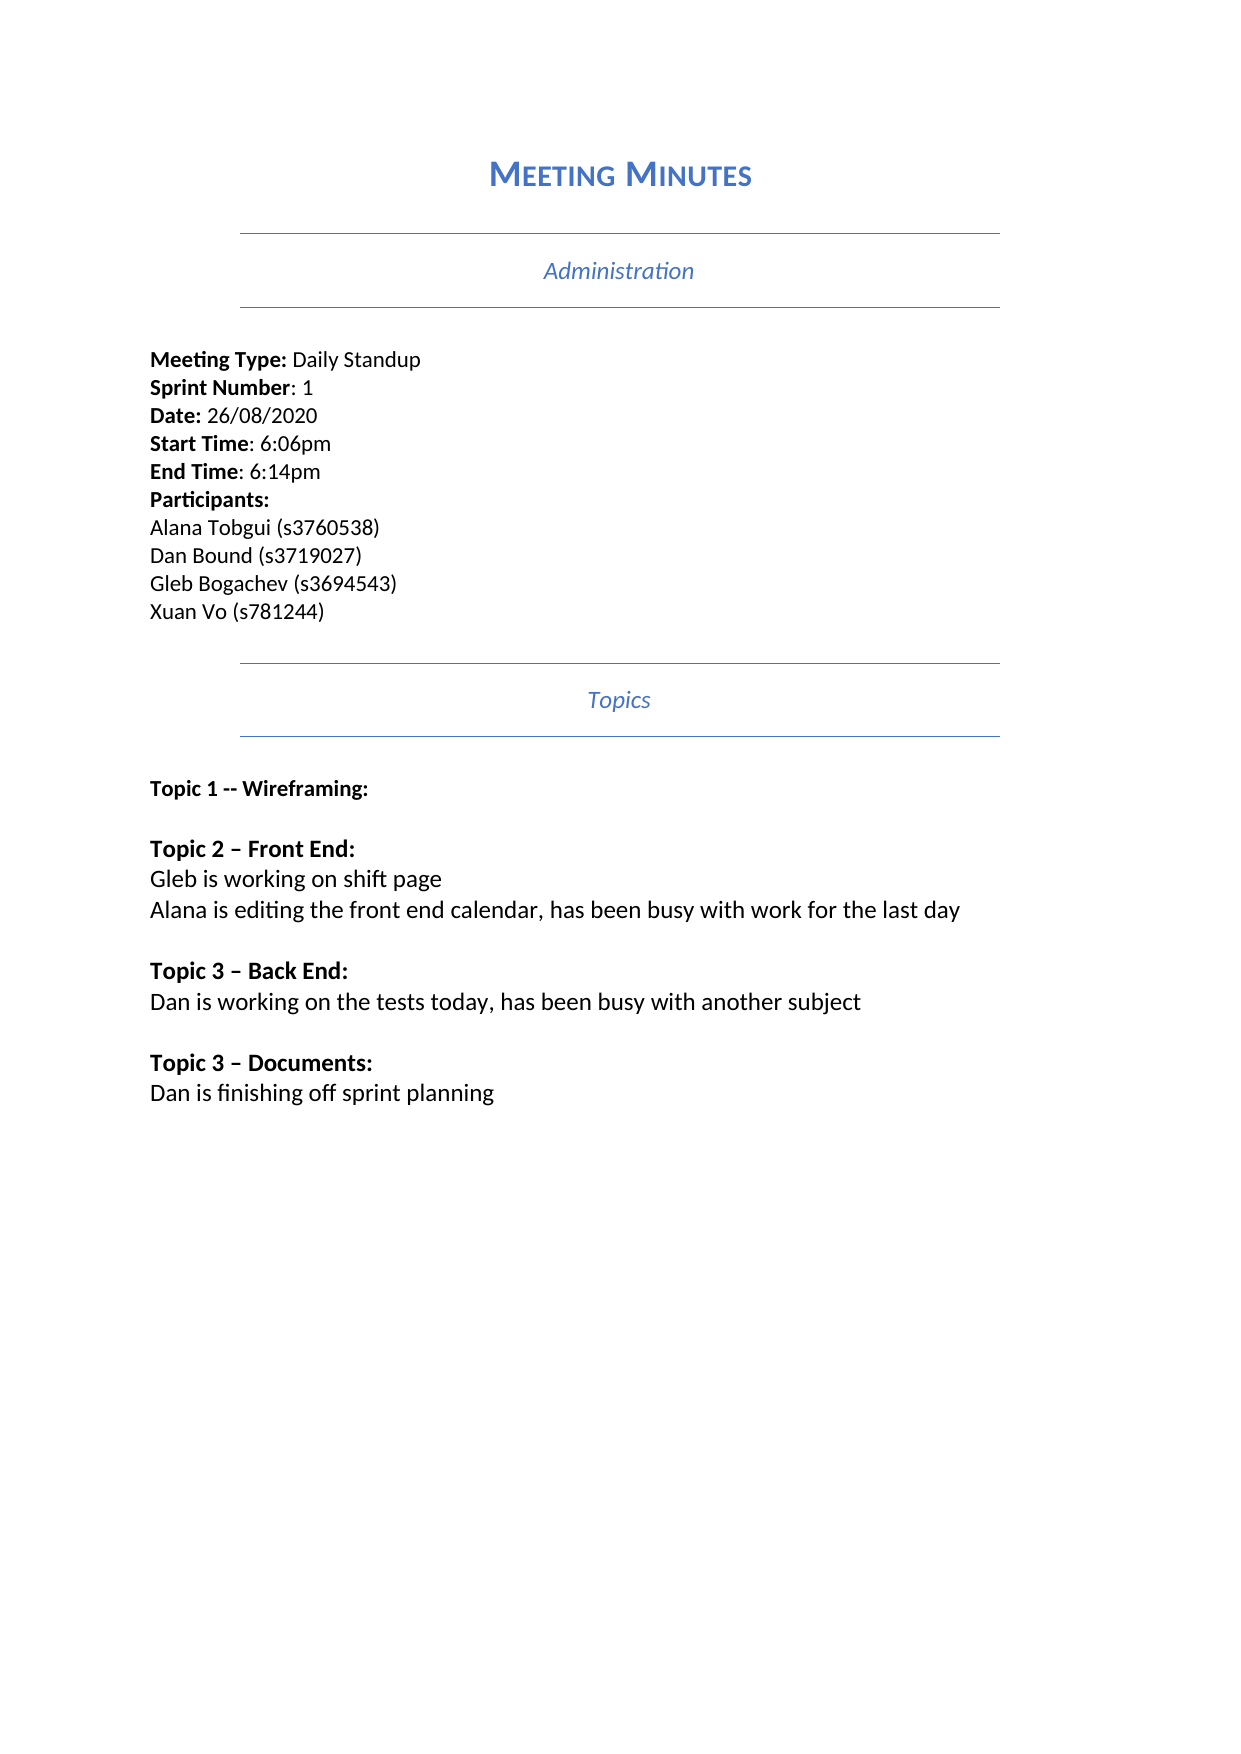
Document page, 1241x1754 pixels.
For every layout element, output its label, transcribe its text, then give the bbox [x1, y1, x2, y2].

text Topic 3 – Documents: [150, 1047, 1090, 1077]
text Topic 1 -- Wireframing: [150, 774, 1090, 803]
text Topic 2 – Front End: Gleb is working on shift page [150, 833, 1090, 894]
text Administration [240, 234, 1000, 307]
text Meeting Type: Daily Standup [150, 345, 1090, 373]
text Gleb Bogachev (s3694543) [150, 569, 1090, 597]
text Dan is finishing off sprint planning [150, 1077, 1090, 1108]
text Dan Bound (s3719027) [150, 541, 1090, 569]
text Dan is working on the tests today, has been busy with another subject [150, 986, 1090, 1016]
text Start Time: 6:06pm [150, 429, 1090, 457]
text Topics [240, 664, 1000, 736]
text Date: 26/08/2020 [150, 401, 1090, 429]
text Alana Tobgui (s3760538) [150, 513, 1090, 541]
text End Time: 6:14pm [150, 457, 1090, 485]
text Xuan Vo (s781244) [150, 597, 1090, 625]
text Topic 3 – Back End: [150, 955, 1090, 986]
text Sprint Number: 1 [150, 373, 1090, 401]
text Alana is editing the front end calendar, has been busy with work for the last day [150, 894, 1090, 925]
text Participants: [150, 485, 1090, 513]
text Meeting Minutes [150, 150, 1090, 196]
